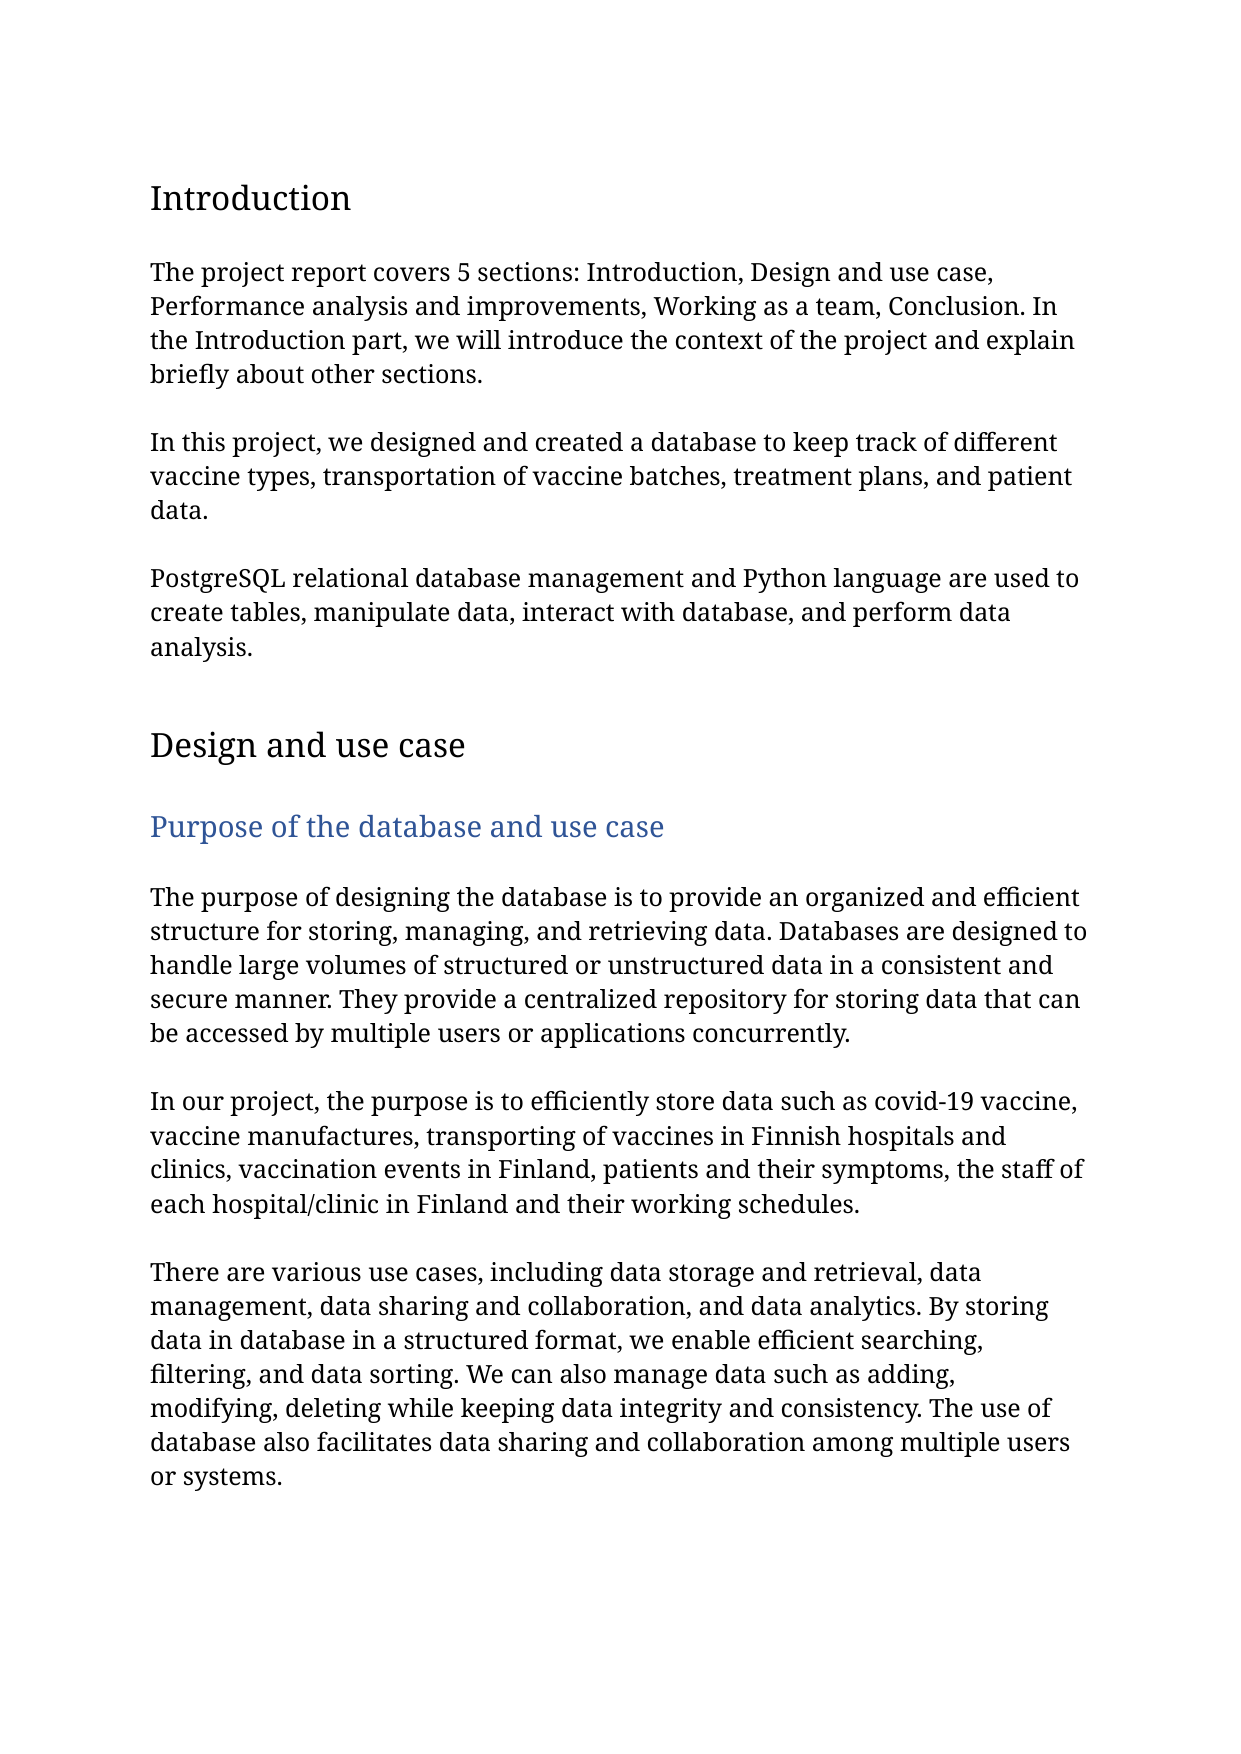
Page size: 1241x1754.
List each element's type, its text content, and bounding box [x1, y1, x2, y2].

subtitle Purpose of the database and use case [150, 806, 1090, 846]
subtitle Design and use case [150, 722, 1090, 768]
text In this project, we designed and created a database to keep track of different vaccine types, transportation of vaccine batches, treatment plans, and patient data. [150, 425, 1090, 527]
subtitle Introduction [150, 175, 1090, 220]
text In our project, the purpose is to efficiently store data such as covid-19 vaccine, vaccine manufactures, transporting of vaccines in Finnish hospitals and clinics, vaccination events in Finland, patients and their symptoms, the staff of each hospital/clinic in Finland and their working schedules. [150, 1084, 1090, 1220]
text The purpose of designing the database is to provide an organized and efficient structure for storing, managing, and retrieving data. Databases are designed to handle large volumes of structured or unstructured data in a consistent and secure manner. They provide a centralized repository for storing data that can be accessed by multiple users or applications concurrently. [150, 880, 1090, 1050]
text PostgreSQL relational database management and Python language are used to create tables, manipulate data, interact with database, and perform data analysis. [150, 561, 1090, 663]
text There are various use cases, including data storage and retrieval, data management, data sharing and collaboration, and data analytics. By storing data in database in a structured format, we enable efficient searching, filtering, and data sorting. We can also manage data such as adding, modifying, deleting while keeping data integrity and consistency. The use of database also facilitates data sharing and collaboration among multiple users or systems. [150, 1254, 1090, 1493]
text The project report covers 5 sections: Introduction, Design and use case, Performance analysis and improvements, Working as a team, Conclusion. In the Introduction part, we will introduce the context of the project and explain briefly about other sections. [150, 254, 1090, 391]
